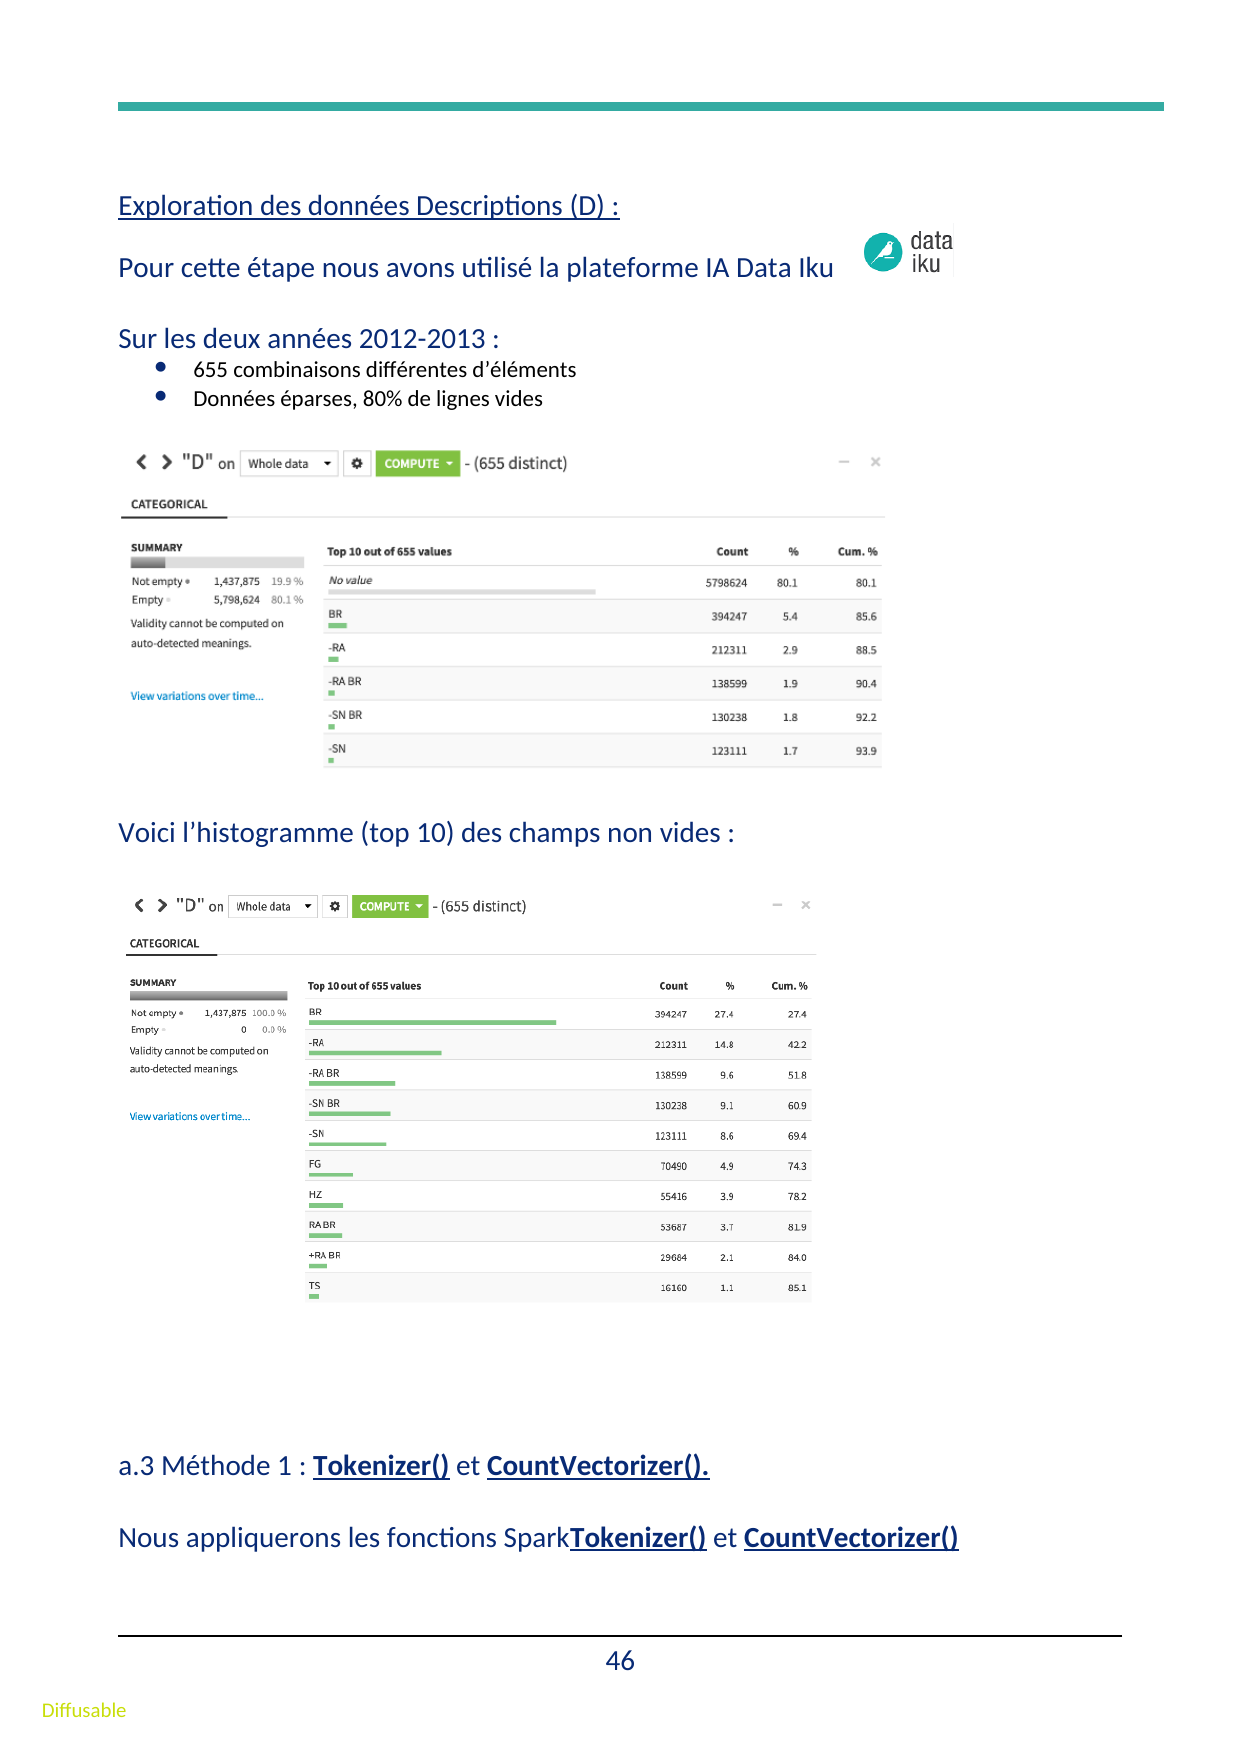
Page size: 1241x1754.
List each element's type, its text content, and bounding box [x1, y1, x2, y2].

picture [118, 448, 886, 779]
picture [854, 223, 954, 277]
text Exploration des données Descriptions (D) : [118, 187, 1122, 223]
text Voici l’histogramme (top 10) des champs non vides : [118, 814, 1122, 849]
text Nous appliquerons les fonctions SparkTokenizer() et CountVectorizer() [118, 1519, 1122, 1554]
text Pour cette étape nous avons utilisé la plateforme IA Data Iku [118, 223, 1122, 284]
list Données éparses, 80% de lignes vides [156, 384, 1122, 413]
text Sur les deux années 2012-2013 : [118, 320, 1122, 356]
list 655 combinaisons différentes d’éléments [156, 356, 1122, 384]
text a.3 Méthode 1 : Tokenizer() et CountVectorizer(). [118, 1447, 1122, 1483]
picture [118, 885, 817, 1305]
